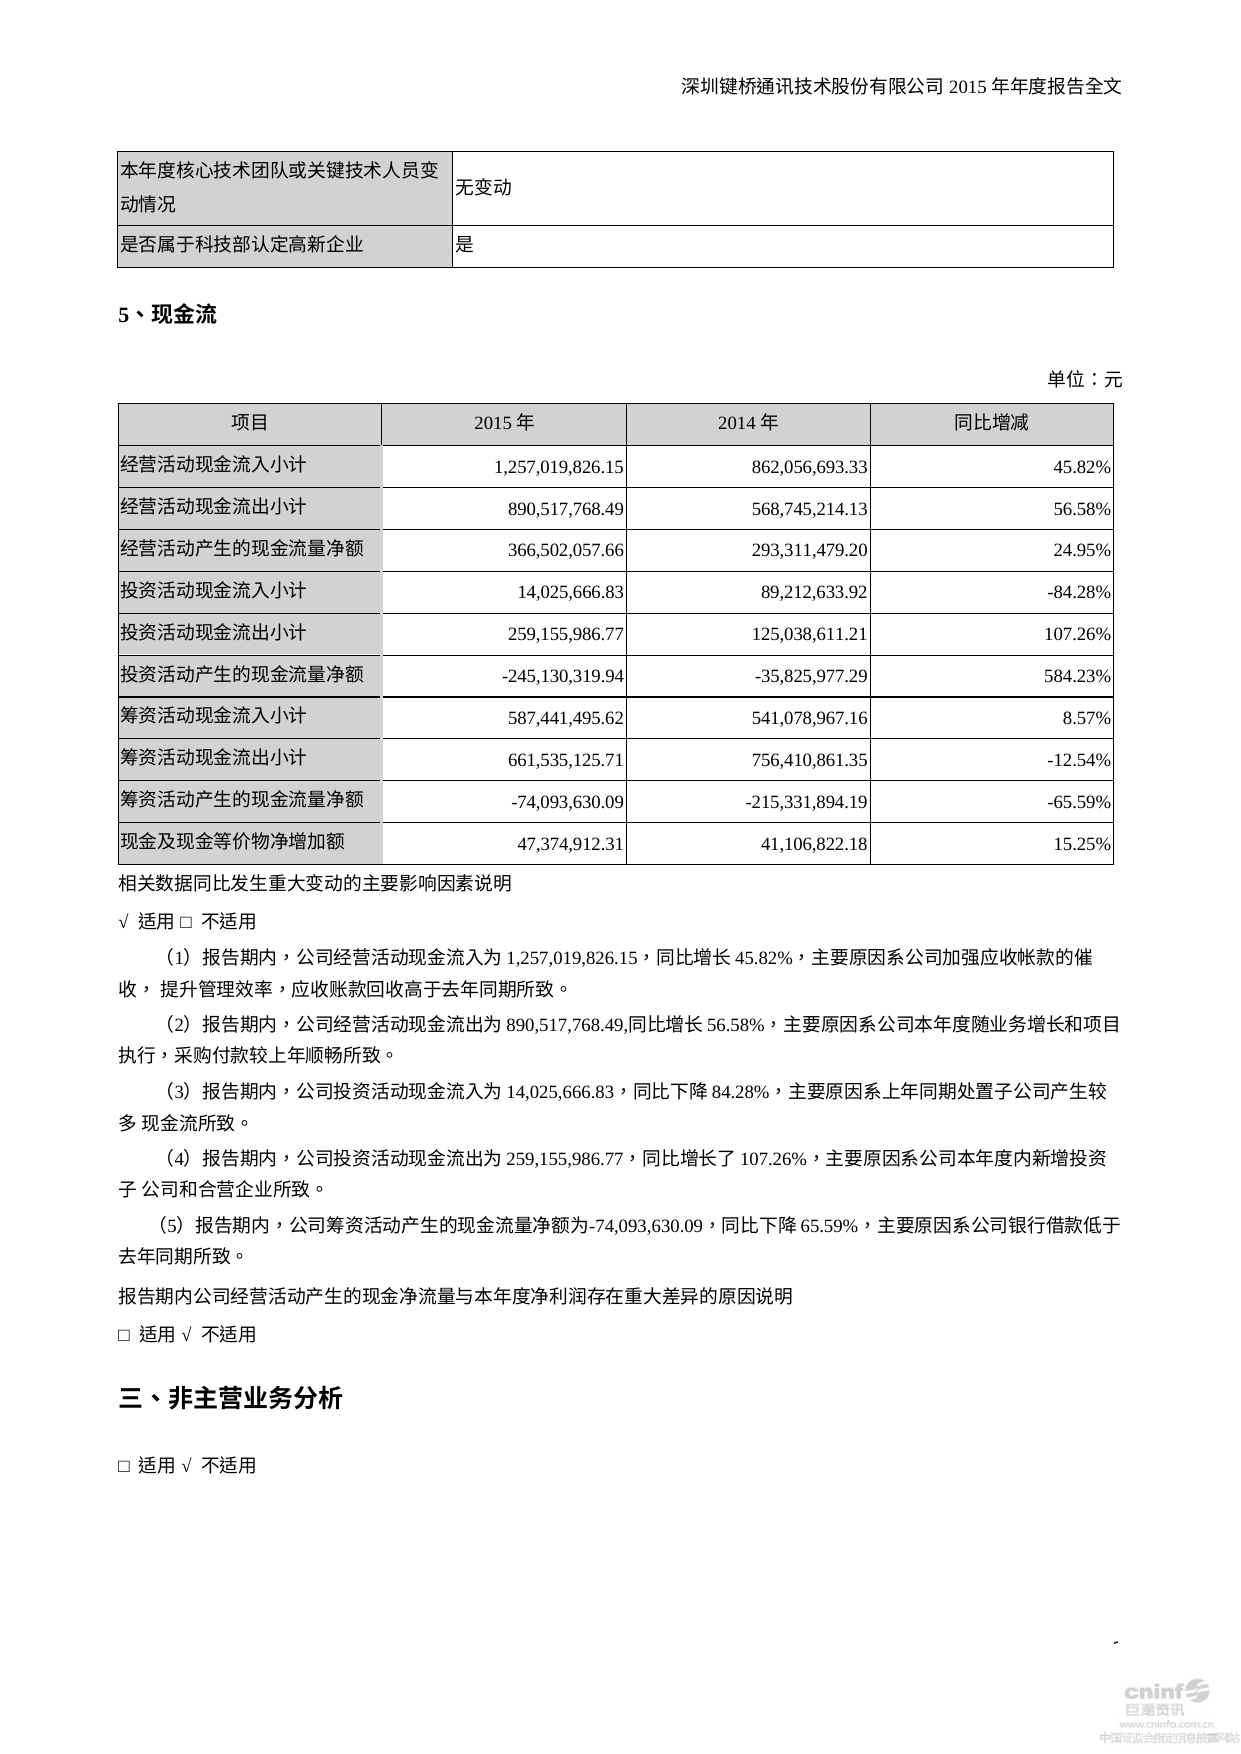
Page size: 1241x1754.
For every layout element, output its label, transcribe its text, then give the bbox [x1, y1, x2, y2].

table_cell 1,257,019,826.15 [383, 446, 626, 487]
text （3）报告期内，公司投资活动现金流入为14,025,666.83，同比下降84.28%，主要原因系上年同期处置子公司产生较多 现金流所致。 [118, 1078, 1124, 1135]
table_cell 584.23% [871, 656, 1113, 696]
table_cell 经营活动现金流出小计 [119, 488, 380, 529]
text □ 适用 √ 不适用 [118, 1321, 1124, 1346]
table_cell 24.95% [871, 530, 1113, 571]
text （4）报告期内，公司投资活动现金流出为259,155,986.77，同比增长了107.26%，主要原因系公司本年度内新增投资子 公司和合营企业所致。 [118, 1145, 1124, 1202]
table_cell 筹资活动现金流入小计 [119, 698, 380, 738]
table_cell -35,825,977.29 [627, 656, 870, 696]
table_cell 259,155,986.77 [383, 614, 626, 654]
table_cell 现金及现金等价物净增加额 [119, 823, 380, 864]
table_cell 15.25% [871, 823, 1113, 864]
table_cell 14,025,666.83 [383, 572, 626, 613]
text （2）报告期内，公司经营活动现金流出为890,517,768.49,同比增长56.58%，主要原因系公司本年度随业务增长和项目 执行，采购付款较上年顺畅所致。 [118, 1011, 1124, 1068]
table_cell -12.54% [871, 739, 1113, 780]
table_cell 661,535,125.71 [383, 739, 626, 780]
table_cell -84.28% [871, 572, 1113, 613]
table_header 无变动 [453, 152, 1113, 225]
table_header 同比增减 [871, 404, 1113, 445]
table_header 2014 年 [627, 404, 870, 445]
table_cell 107.26% [871, 614, 1113, 654]
subtitle 三、非主营业务分析 [118, 1380, 1124, 1414]
table_cell 862,056,693.33 [627, 446, 870, 487]
table_cell 投资活动现金流出小计 [119, 614, 380, 654]
table_header 本年度核心技术团队或关键技术人员变 动情况 [118, 152, 452, 225]
table_cell -245,130,319.94 [383, 656, 626, 696]
text 报告期内公司经营活动产生的现金净流量与本年度净利润存在重大差异的原因说明 [118, 1283, 1124, 1309]
table_cell 89,212,633.92 [627, 572, 870, 613]
table_cell 经营活动现金流入小计 [119, 446, 380, 487]
text 相关数据同比发生重大变动的主要影响因素说明 [118, 870, 1124, 896]
table_header 项目 [119, 404, 381, 445]
text 单位：元 [102, 366, 1122, 392]
table_cell 是否属于科技部认定高新企业 [118, 226, 452, 267]
text （1）报告期内，公司经营活动现金流入为1,257,019,826.15，同比增长45.82%，主要原因系公司加强应收帐款的催收， 提升管理效率，应收账款回收高于去年同期所致。 [118, 944, 1125, 1001]
table_cell 125,038,611.21 [627, 614, 870, 654]
table_cell 41,106,822.18 [627, 823, 870, 864]
table_cell 47,374,912.31 [383, 823, 626, 864]
text √ 适用 □ 不适用 [118, 908, 1124, 933]
table_cell 45.82% [871, 446, 1113, 487]
table_cell 293,311,479.20 [627, 530, 870, 571]
table_cell 筹资活动现金流出小计 [119, 739, 380, 780]
text □ 适用 √ 不适用 [118, 1452, 1124, 1478]
table_cell 56.58% [871, 488, 1113, 529]
table_cell 568,745,214.13 [627, 488, 870, 529]
table_cell 筹资活动产生的现金流量净额 [119, 781, 380, 822]
table_cell 8.57% [871, 698, 1113, 738]
table_cell -215,331,894.19 [627, 781, 870, 822]
table_cell 投资活动现金流入小计 [119, 572, 380, 613]
text （5）报告期内，公司筹资活动产生的现金流量净额为-74,093,630.09，同比下降65.59%，主要原因系公司银行借款低于 去年同期所致。 [118, 1212, 1124, 1269]
table_header 2015 年 [382, 404, 626, 445]
table_cell 541,078,967.16 [627, 698, 870, 738]
table_cell 投资活动产生的现金流量净额 [119, 656, 380, 696]
table_cell 366,502,057.66 [383, 530, 626, 571]
table_cell 是 [453, 226, 1113, 267]
table_cell 587,441,495.62 [383, 698, 626, 738]
picture [1099, 1673, 1241, 1754]
table_cell -65.59% [871, 781, 1113, 822]
table_cell 890,517,768.49 [383, 488, 626, 529]
subtitle 5、现金流 [118, 299, 1124, 329]
table_cell 756,410,861.35 [627, 739, 870, 780]
table_cell 经营活动产生的现金流量净额 [119, 530, 380, 571]
table_cell -74,093,630.09 [383, 781, 626, 822]
